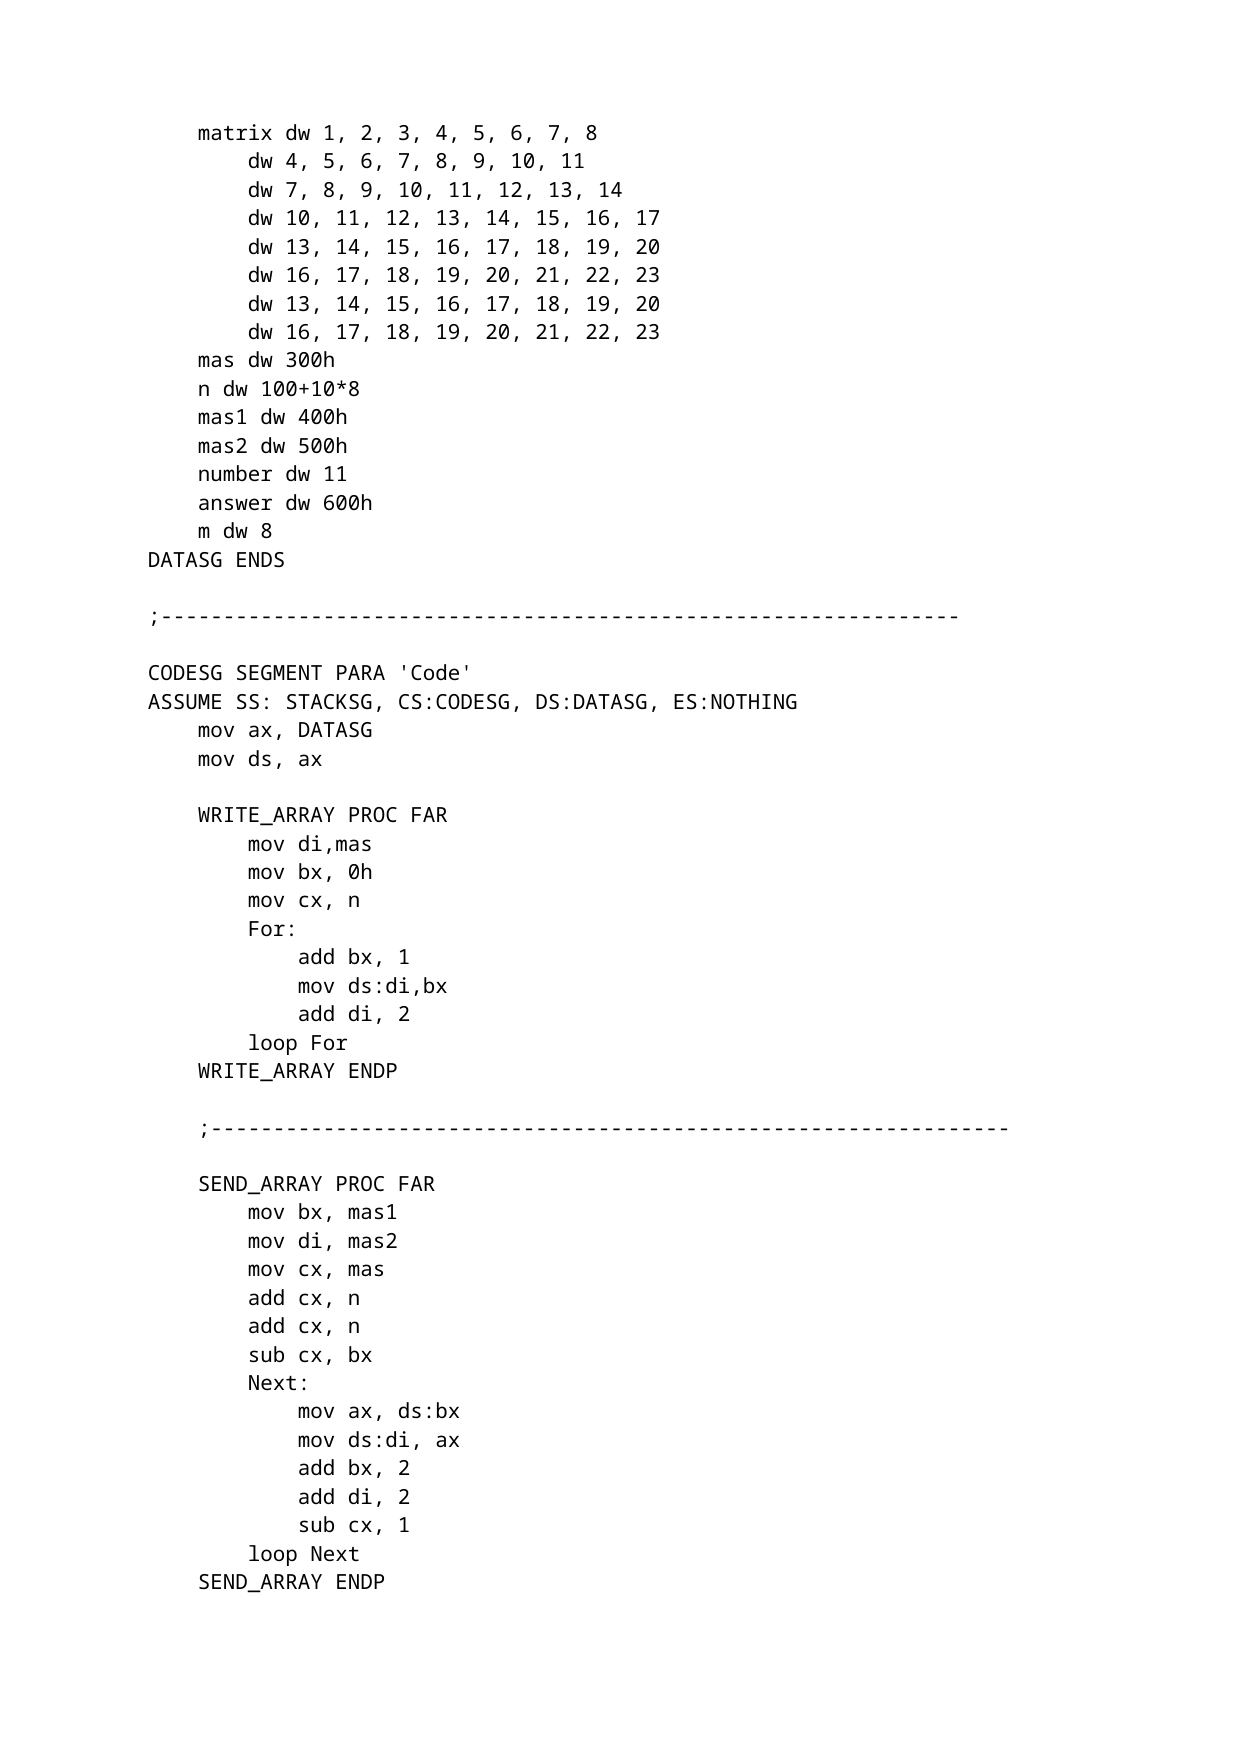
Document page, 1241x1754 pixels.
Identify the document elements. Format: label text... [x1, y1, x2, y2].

text add di, 2 [88, 999, 1152, 1028]
text m dw 8 [88, 516, 1152, 545]
text add di, 2 [88, 1482, 1152, 1510]
text dw 10, 11, 12, 13, 14, 15, 16, 17 [88, 203, 1152, 232]
text SEND_ARRAY PROC FAR [88, 1169, 1152, 1197]
text mov ds:di,bx [88, 971, 1152, 999]
text ASSUME SS: STACKSG, CS:CODESG, DS:DATASG, ES:NOTHING [88, 687, 1152, 715]
text add bx, 1 [88, 942, 1152, 971]
text mov ds:di, ax [88, 1425, 1152, 1453]
text mas dw 300h [88, 346, 1152, 374]
text mov bx, mas1 [88, 1197, 1152, 1226]
text SEND_ARRAY ENDP [88, 1567, 1152, 1596]
text ;---------------------------------------------------------------- [88, 1113, 1152, 1141]
text Next: [88, 1368, 1152, 1397]
text sub cx, bx [88, 1340, 1152, 1368]
text mas1 dw 400h [88, 402, 1152, 431]
text mov bx, 0h [88, 857, 1152, 886]
text sub cx, 1 [88, 1510, 1152, 1539]
text CODESG SEGMENT PARA 'Code' [88, 658, 1152, 687]
text For: [88, 914, 1152, 942]
text mov di, mas2 [88, 1226, 1152, 1254]
text add cx, n [88, 1283, 1152, 1311]
text loop For [88, 1028, 1152, 1056]
text mov di,mas [88, 829, 1152, 857]
text dw 16, 17, 18, 19, 20, 21, 22, 23 [88, 260, 1152, 289]
text WRITE_ARRAY ENDP [88, 1056, 1152, 1084]
text mov ax, DATASG [88, 715, 1152, 744]
text n dw 100+10*8 [88, 374, 1152, 402]
text answer dw 600h [88, 488, 1152, 516]
text matrix dw 1, 2, 3, 4, 5, 6, 7, 8 [88, 118, 1152, 147]
text mas2 dw 500h [88, 431, 1152, 459]
text number dw 11 [88, 459, 1152, 488]
text loop Next [88, 1539, 1152, 1567]
text WRITE_ARRAY PROC FAR [88, 800, 1152, 829]
text add cx, n [88, 1311, 1152, 1340]
text ;---------------------------------------------------------------- [88, 602, 1152, 630]
text mov ax, ds:bx [88, 1397, 1152, 1425]
text mov cx, mas [88, 1254, 1152, 1283]
text dw 4, 5, 6, 7, 8, 9, 10, 11 [88, 147, 1152, 175]
text mov ds, ax [88, 744, 1152, 772]
text dw 13, 14, 15, 16, 17, 18, 19, 20 [88, 289, 1152, 317]
text mov cx, n [88, 886, 1152, 914]
text DATASG ENDS [88, 545, 1152, 573]
text dw 7, 8, 9, 10, 11, 12, 13, 14 [88, 175, 1152, 203]
text add bx, 2 [88, 1453, 1152, 1482]
text dw 13, 14, 15, 16, 17, 18, 19, 20 [88, 232, 1152, 260]
text dw 16, 17, 18, 19, 20, 21, 22, 23 [88, 317, 1152, 346]
